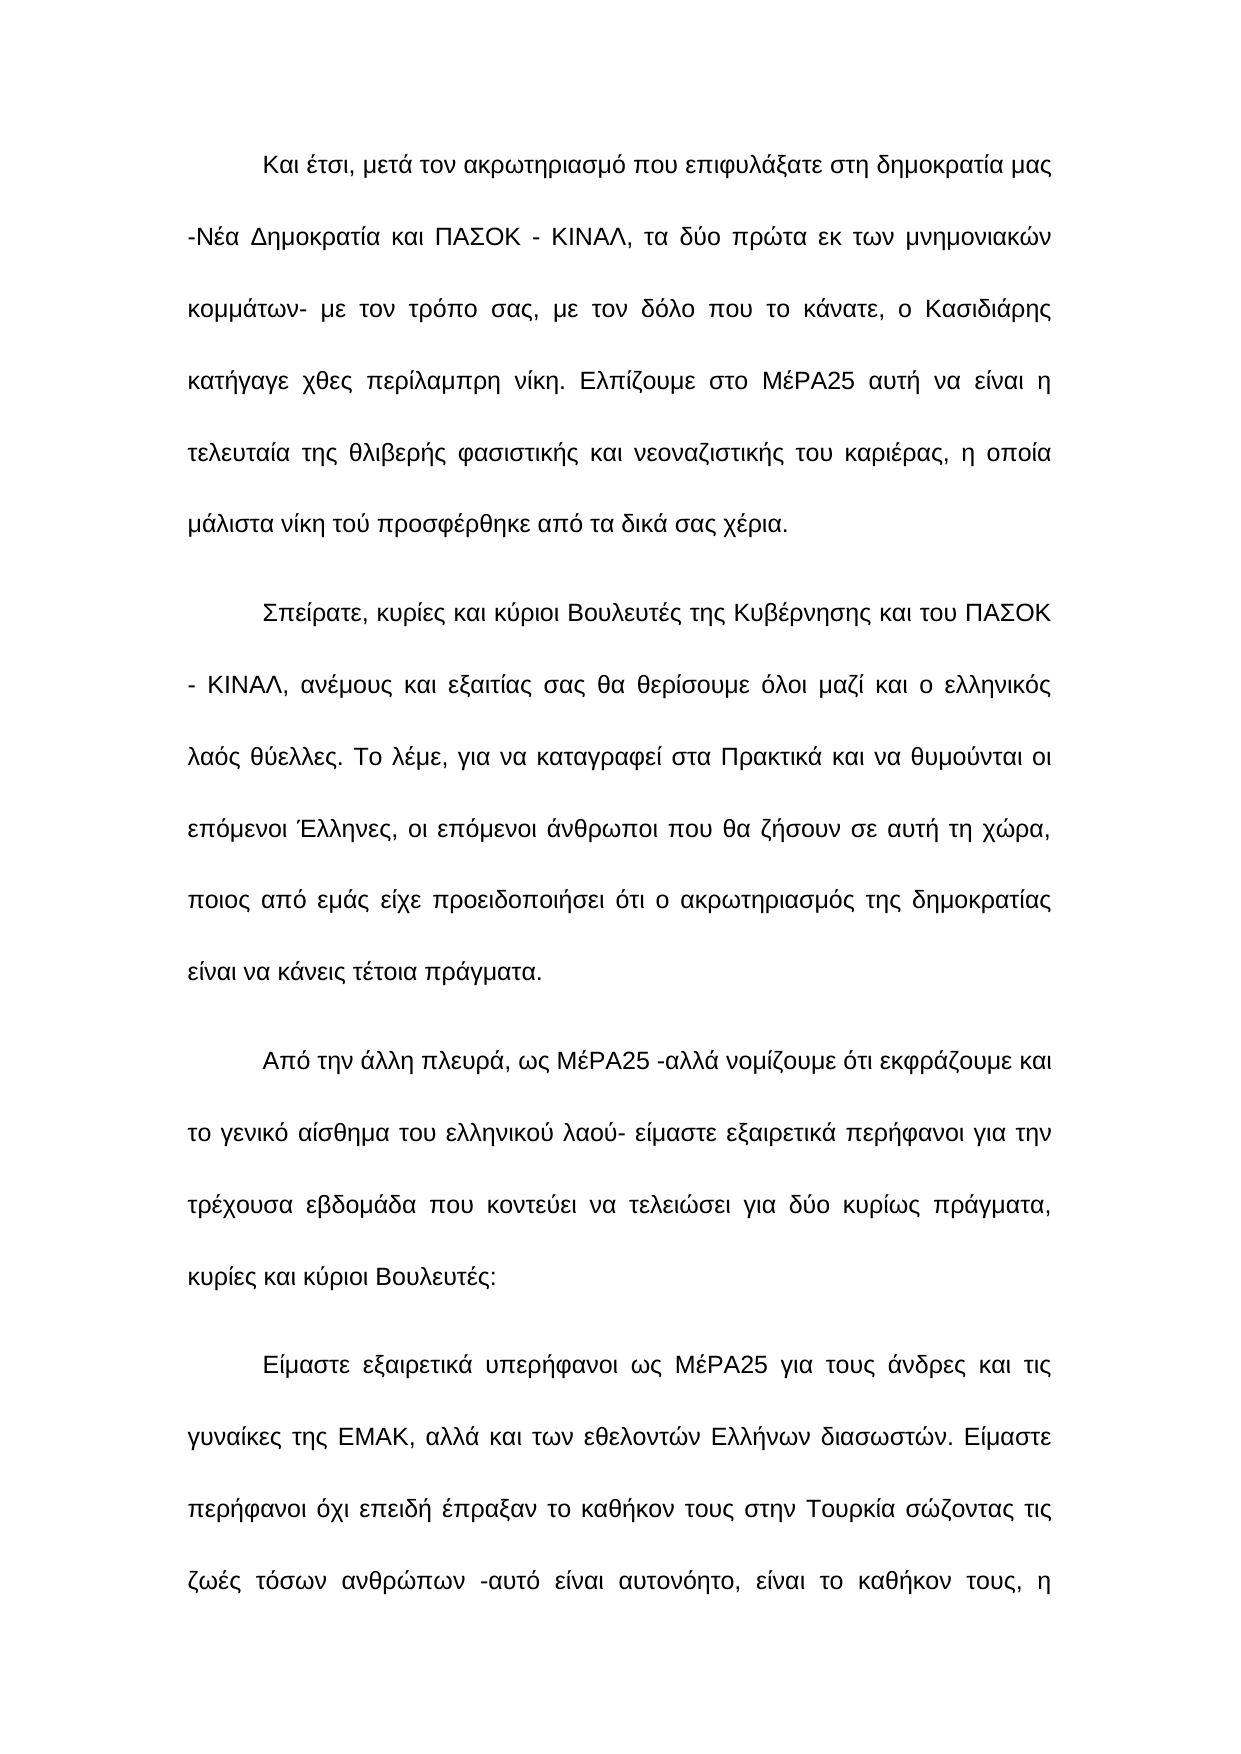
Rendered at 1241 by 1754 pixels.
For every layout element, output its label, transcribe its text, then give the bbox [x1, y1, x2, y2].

text Και έτσι, μετά τον ακρωτηριασμό που επιφυλάξατε στη δημοκρατία μας -Νέα Δημοκρατία και ΠΑΣΟΚ - ΚΙΝΑΛ, τα δύο πρώτα εκ των μνημονιακών κομμάτων- με τον τρόπο σας, με τον δόλο που το κάνατε, ο Κασιδιάρης κατήγαγε χθες περίλαμπρη νίκη. Ελπίζουμε στο ΜέΡΑ25 αυτή να είναι η τελευταία της θλιβερής φασιστικής και νεοναζιστικής του καριέρας, η οποία μάλιστα νίκη τού προσφέρθηκε από τα δικά σας χέρια. [187, 150, 1053, 538]
text Σπείρατε, κυρίες και κύριοι Βουλευτές της Κυβέρνησης και του ΠΑΣΟΚ - ΚΙΝΑΛ, ανέμους και εξαιτίας σας θα θερίσουμε όλοι μαζί και ο ελληνικός λαός θύελλες. Το λέμε, για να καταγραφεί στα Πρακτικά και να θυμούνται οι επόμενοι Έλληνες, οι επόμενοι άνθρωποι που θα ζήσουν σε αυτή τη χώρα, ποιος από εμάς είχε προειδοποιήσει ότι ο ακρωτηριασμός της δημοκρατίας είναι να κάνεις τέτοια πράγματα. [187, 598, 1053, 986]
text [187, 1350, 1053, 1594]
text Από την άλλη πλευρά, ως ΜέΡΑ25 -αλλά νομίζουμε ότι εκφράζουμε και το γενικό αίσθημα του ελληνικού λαού- είμαστε εξαιρετικά περήφανοι για την τρέχουσα εβδομάδα που κοντεύει να τελειώσει για δύο κυρίως πράγματα, κυρίες και κύριοι Βουλευτές: [187, 1046, 1053, 1290]
